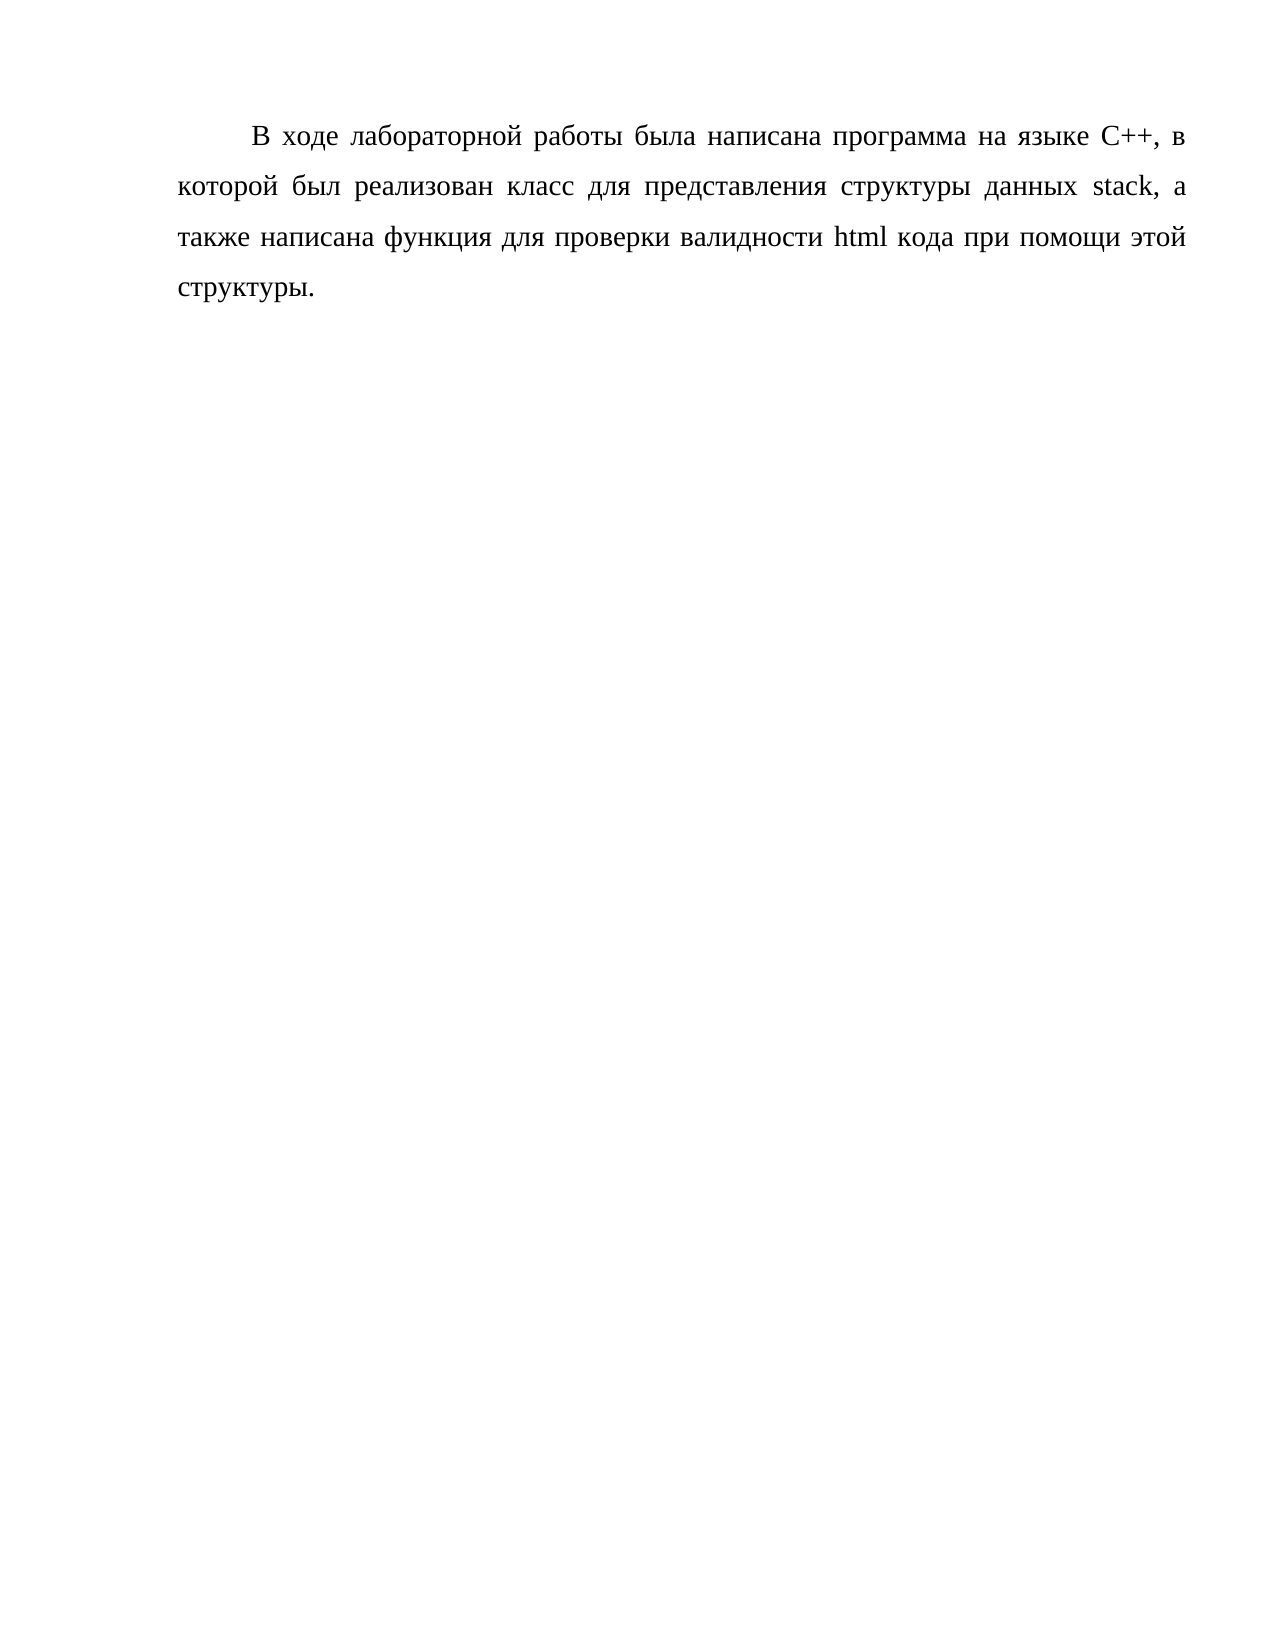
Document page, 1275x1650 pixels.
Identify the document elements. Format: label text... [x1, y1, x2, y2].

text В ходе лабораторной работы была написана программа на языке С++, в которой был реализован класс для представления структуры данных stack, а также написана функция для проверки валидности html кода при помощи этой структуры. [177, 118, 1186, 303]
